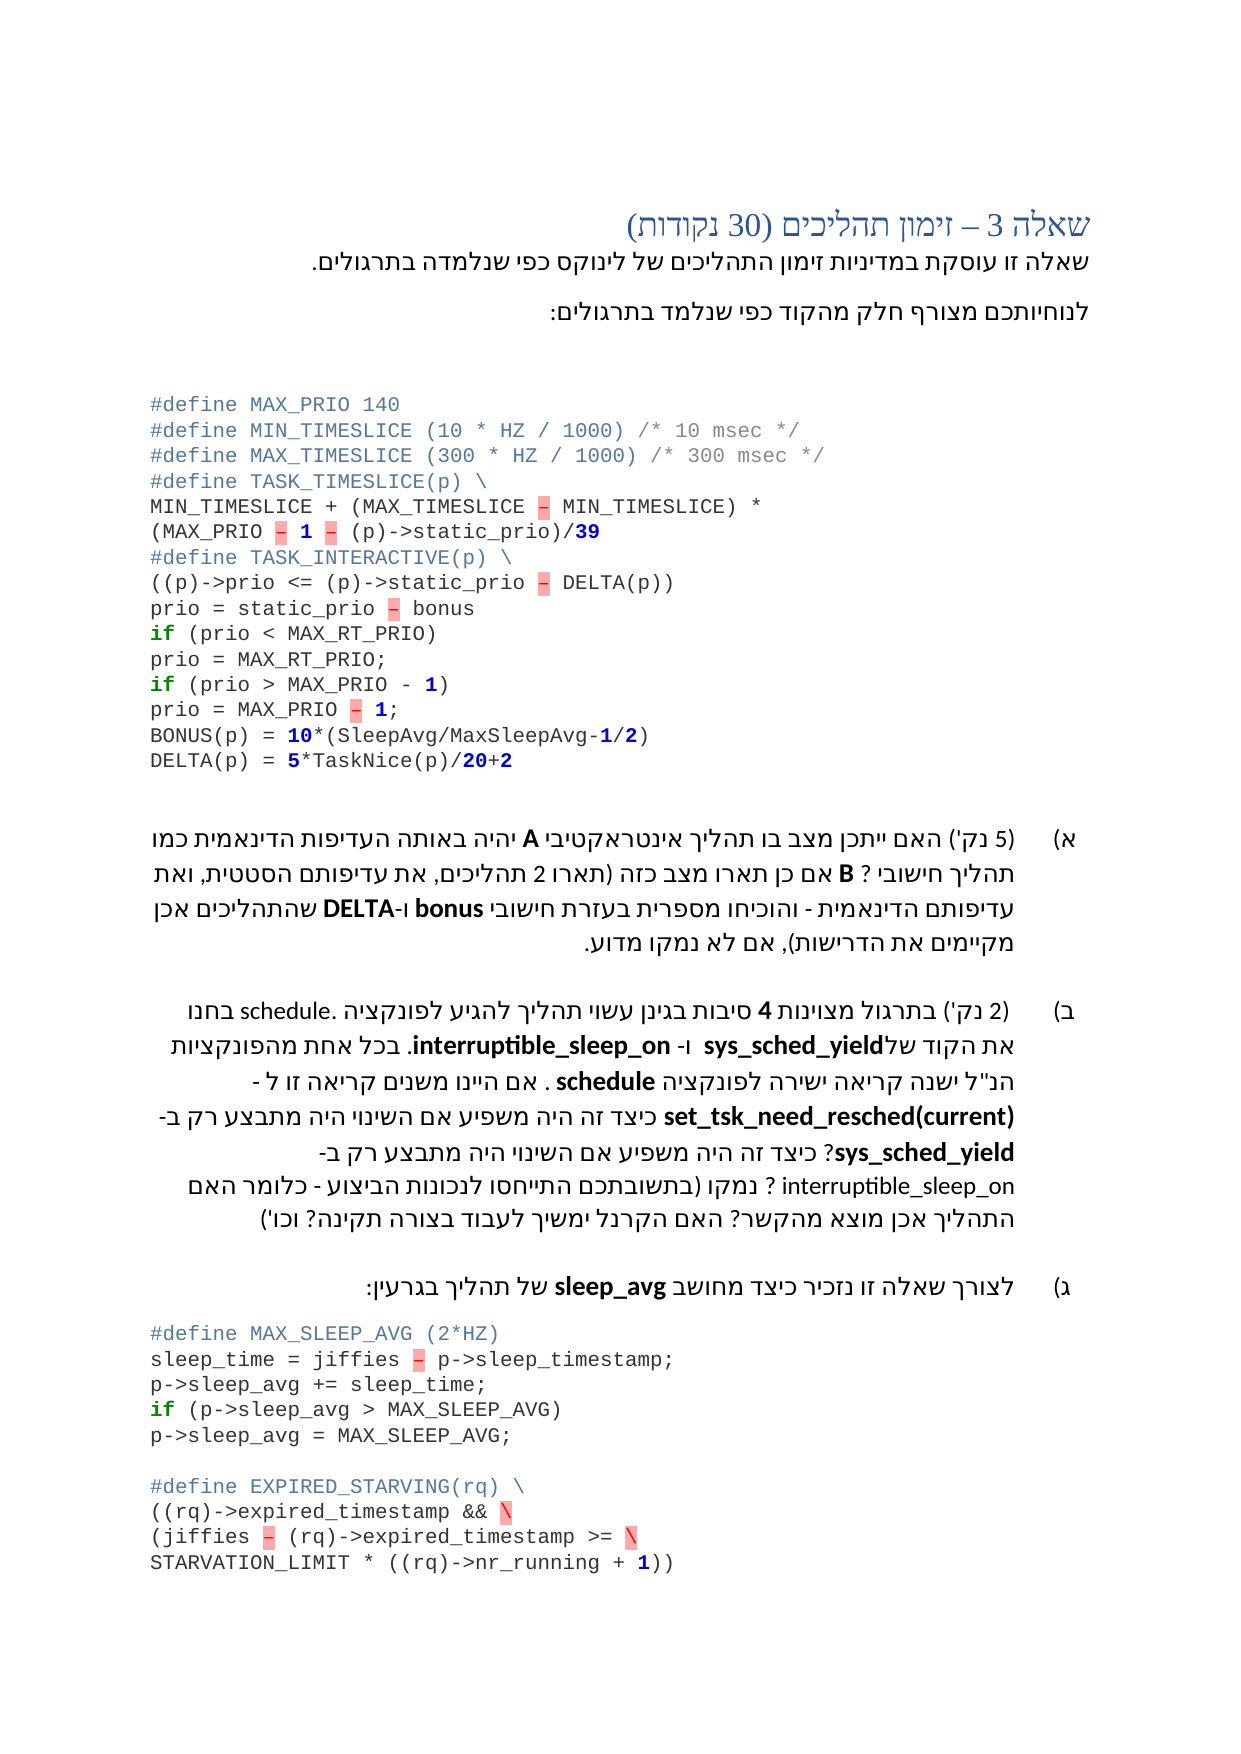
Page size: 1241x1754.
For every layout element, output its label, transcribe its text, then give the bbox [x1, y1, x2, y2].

text #define TASK_INTERACTIVE(p) \ [150, 545, 1090, 571]
text MIN_TIMESLICE + (MAX_TIMESLICE – MIN_TIMESLICE) * [150, 494, 1090, 520]
text (jiffies – (rq)->expired_timestamp >= \ [150, 1525, 1090, 1550]
text DELTA(p) = 5*TaskNice(p)/20+2 [150, 748, 1090, 774]
text prio = MAX_PRIO – 1; [150, 698, 1090, 723]
text if (prio < MAX_RT_PRIO) [150, 621, 1090, 647]
text #define TASK_TIMESLICE(p) \ [150, 469, 1090, 494]
text (MAX_PRIO – 1 – (p)->static_prio)/39 [150, 520, 1090, 545]
text #define MAX_TIMESLICE (300 * HZ / 1000) /* 300 msec */ [150, 443, 1090, 469]
text p->sleep_avg = MAX_SLEEP_AVG; [150, 1423, 1090, 1448]
text ((rq)->expired_timestamp && \ [150, 1499, 1090, 1525]
text #define MAX_SLEEP_AVG (2*HZ) [150, 1321, 1090, 1347]
text if (prio > MAX_PRIO - 1) [150, 672, 1090, 698]
text לנוחיותכם מצורף חלק מהקוד כפי שנלמד בתרגולים: [150, 296, 1090, 327]
text p->sleep_avg += sleep_time; [150, 1372, 1090, 1398]
text sleep_time = jiffies – p->sleep_timestamp; [150, 1347, 1090, 1372]
text #define MAX_PRIO 140 [150, 393, 1090, 418]
text if (p->sleep_avg > MAX_SLEEP_AVG) [150, 1398, 1090, 1423]
text #define EXPIRED_STARVING(rq) \ [150, 1474, 1090, 1499]
text BONUS(p) = 10*(SleepAvg/MaxSleepAvg-1/2) [150, 723, 1090, 748]
list לצורך שאלה זו נזכיר כיצד מחושב sleep_avg של תהליך בגרעין: [150, 1269, 1053, 1302]
text שאלה זו עוסקת במדיניות זימון התהליכים של לינוקס כפי שנלמדה בתרגולים. [150, 247, 1090, 277]
text #define MIN_TIMESLICE (10 * HZ / 1000) /* 10 msec */ [150, 418, 1090, 443]
text ((p)->prio <= (p)->static_prio – DELTA(p)) [150, 571, 1090, 596]
text prio = static_prio – bonus [150, 596, 1090, 621]
subtitle שאלה 3 – זימון תהליכים (30 נקודות) [150, 205, 1090, 243]
text prio = MAX_RT_PRIO; [150, 647, 1090, 672]
text STARVATION_LIMIT * ((rq)->nr_running + 1)) [150, 1550, 1090, 1576]
list (5 נק') האם ייתכן מצב בו תהליך אינטראקטיבי A יהיה באותה העדיפות הדינאמית כמו תהליך חישובי ? B אם כן תארו מצב כזה (תארו 2 תהליכים, את עדיפותם הסטטית, ואת עדיפותם הדינאמית - והוכיחו מספרית​ בעזרת חישובי bonus ו-DELTA שהתהליכים אכן מקיימים את הדרישות), אם לא נמקו מדוע. [150, 821, 1053, 957]
